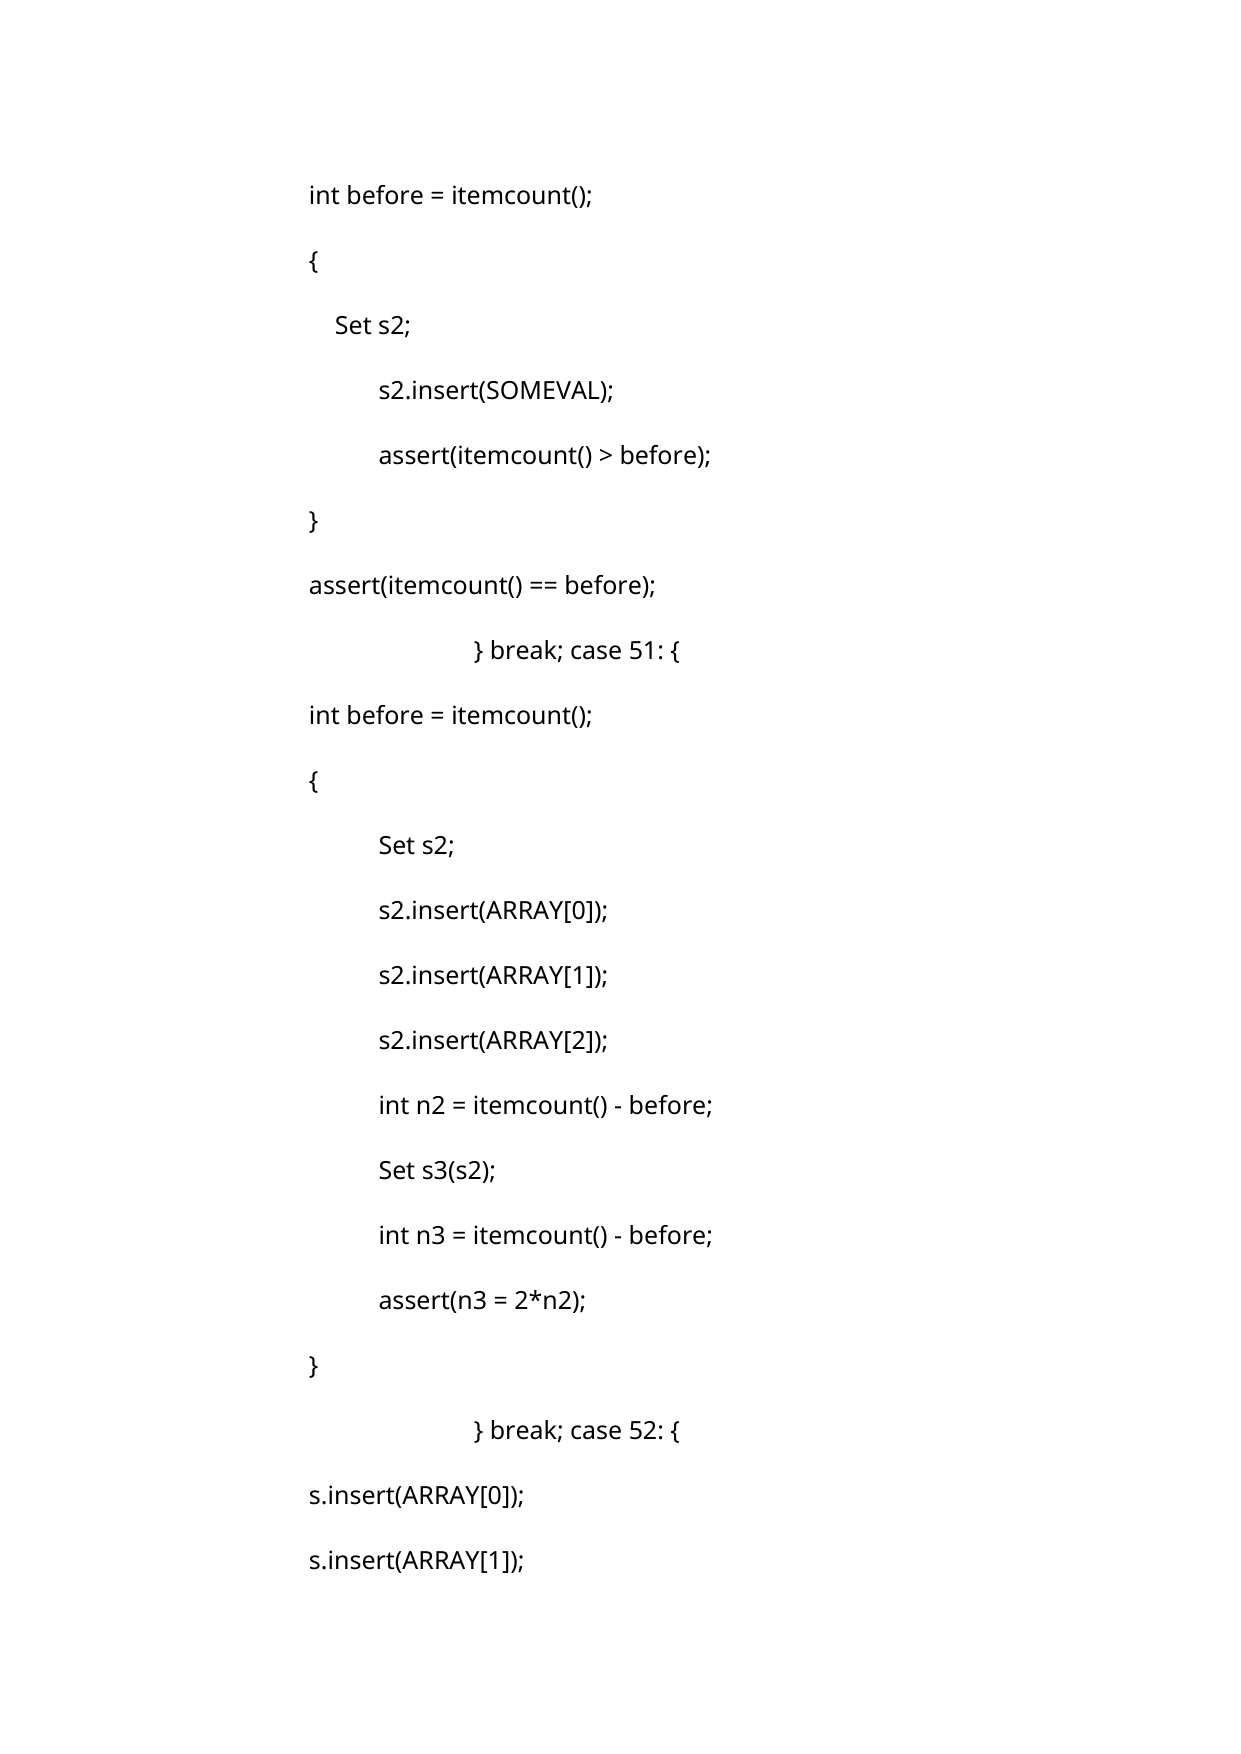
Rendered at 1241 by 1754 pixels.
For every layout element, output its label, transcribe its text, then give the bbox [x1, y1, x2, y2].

text int before = itemcount(); [187, 682, 1053, 747]
text s2.insert(ARRAY[2]); [187, 1007, 1053, 1072]
text { [187, 747, 1053, 812]
text assert(itemcount() == before); [187, 552, 1053, 617]
text int n3 = itemcount() - before; [187, 1202, 1053, 1267]
text s.insert(ARRAY[0]); [187, 1462, 1053, 1527]
text } break; case 52: { [187, 1397, 1053, 1462]
text s2.insert(ARRAY[0]); [187, 877, 1053, 942]
text s2.insert(SOMEVAL); [187, 357, 1053, 422]
text int before = itemcount(); [187, 162, 1053, 227]
text { [187, 227, 1053, 292]
text assert(itemcount() > before); [187, 422, 1053, 487]
text assert(n3 = 2*n2); [187, 1267, 1053, 1332]
text int n2 = itemcount() - before; [187, 1072, 1053, 1137]
text s2.insert(ARRAY[1]); [187, 942, 1053, 1007]
text Set s3(s2); [187, 1137, 1053, 1202]
text Set s2; [187, 292, 1053, 357]
text } [187, 1332, 1053, 1397]
text Set s2; [187, 812, 1053, 877]
text } break; case 51: { [187, 617, 1053, 682]
text s.insert(ARRAY[1]); [187, 1527, 1053, 1592]
text } [187, 487, 1053, 552]
